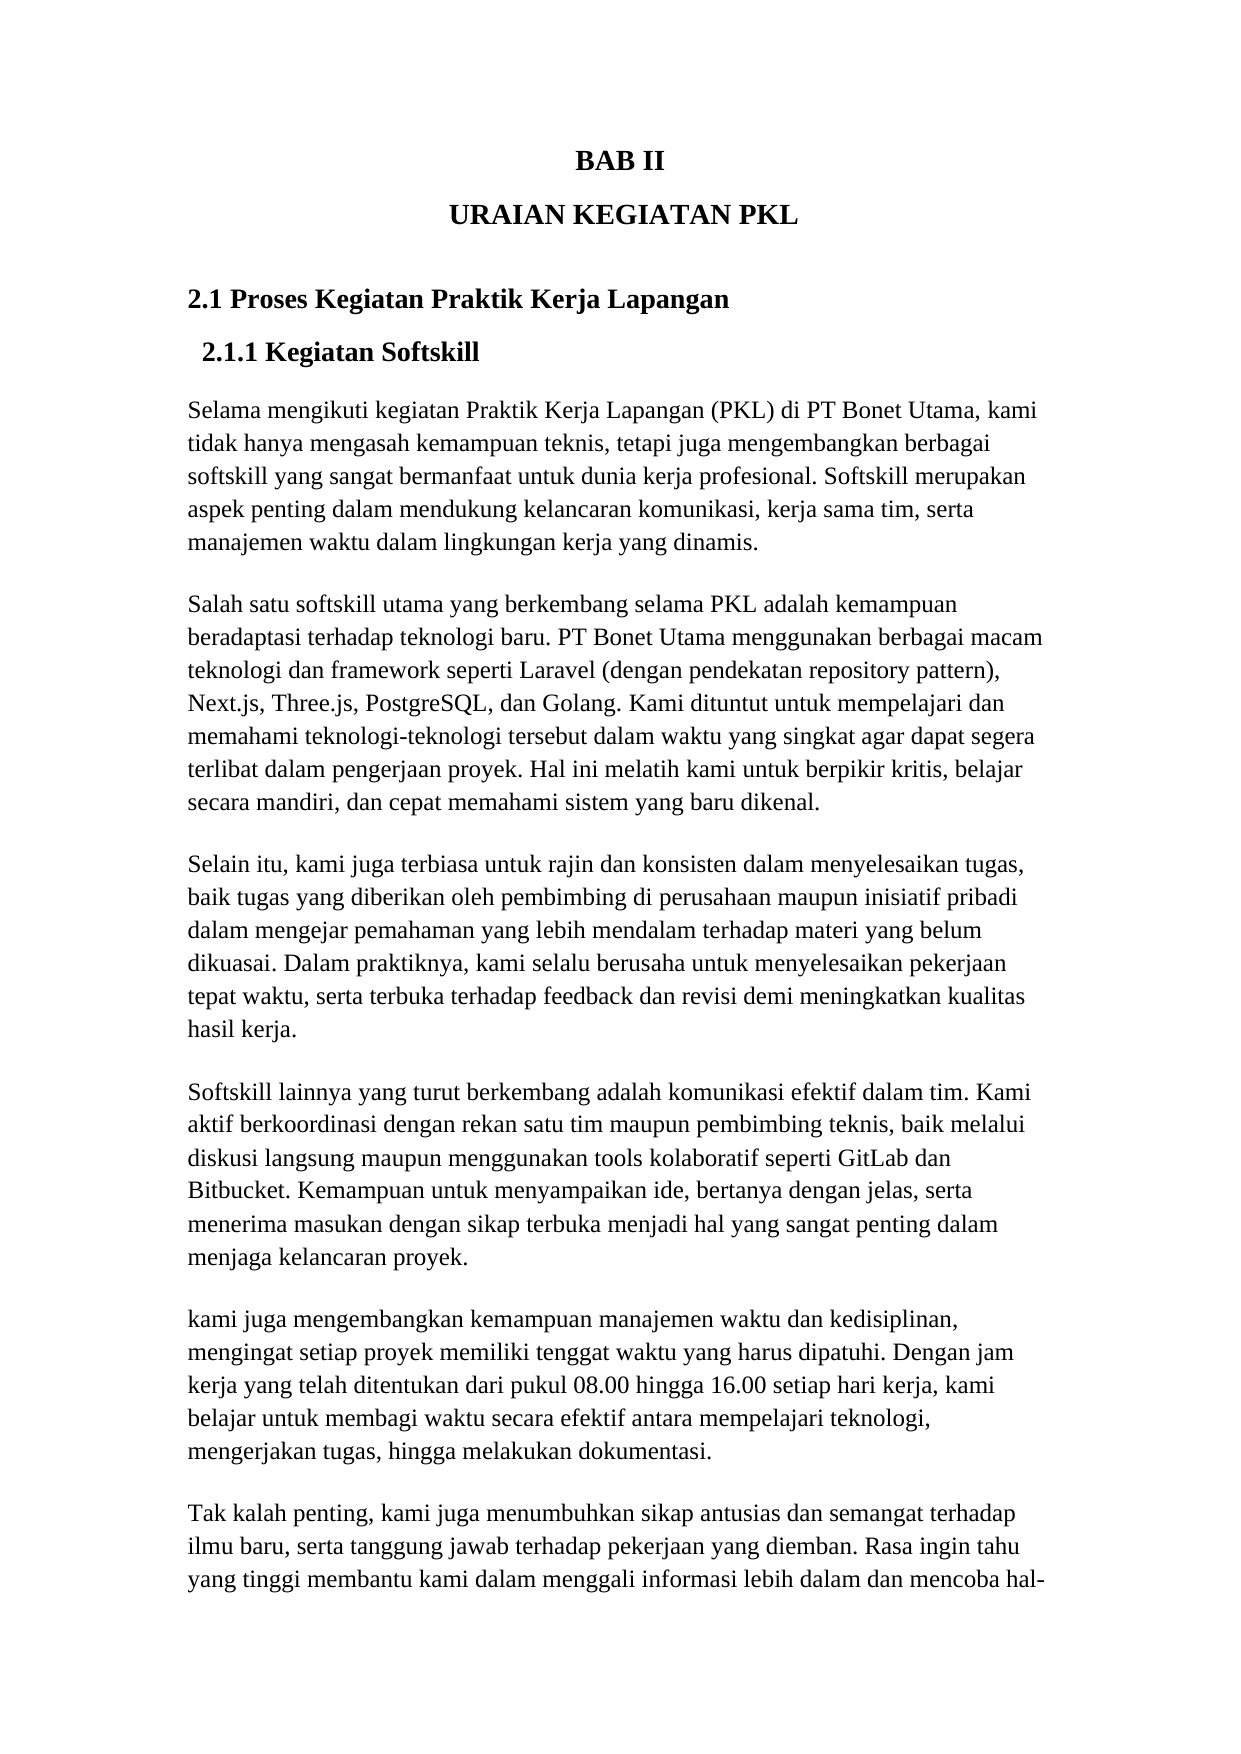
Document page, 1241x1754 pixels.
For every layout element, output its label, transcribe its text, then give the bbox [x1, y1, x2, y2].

subtitle Proses Kegiatan Praktik Kerja Lapangan [187, 291, 1053, 313]
text Salah satu softskill utama yang berkembang selama PKL adalah kemampuan beradaptasi terhadap teknologi baru. PT Bonet Utama menggunakan berbagai macam teknologi dan framework seperti Laravel (dengan pendekatan repository pattern), Next.js, Three.js, PostgreSQL, dan Golang. Kami dituntut untuk mempelajari dan memahami teknologi-teknologi tersebut dalam waktu yang singkat agar dapat segera terlibat dalam pengerjaan proyek. Hal ini melatih kami untuk berpikir kritis, belajar secara mandiri, dan cepat memahami sistem yang baru dikenal. [187, 589, 1053, 816]
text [187, 1498, 1053, 1593]
text kami juga mengembangkan kemampuan manajemen waktu dan kedisiplinan, mengingat setiap proyek memiliki tenggat waktu yang harus dipatuhi. Dengan jam kerja yang telah ditentukan dari pukul 08.00 hingga 16.00 setiap hari kerja, kami belajar untuk membagi waktu secara efektif antara mempelajari teknologi, mengerjakan tugas, hingga melakukan dokumentasi. [187, 1304, 1053, 1465]
subtitle BAB II [187, 150, 1053, 175]
text Selama mengikuti kegiatan Praktik Kerja Lapangan (PKL) di PT Bonet Utama, kami tidak hanya mengasah kemampuan teknis, tetapi juga mengembangkan berbagai softskill yang sangat bermanfaat untuk dunia kerja profesional. Softskill merupakan aspek penting dalam mendukung kelancaran komunikasi, kerja sama tim, serta manajemen waktu dalam lingkungan kerja yang dinamis. [187, 395, 1053, 556]
text Softskill lainnya yang turut berkembang adalah komunikasi efektif dalam tim. Kami aktif berkoordinasi dengan rekan satu tim maupun pembimbing teknis, baik melalui diskusi langsung maupun menggunakan tools kolaboratif seperti GitLab dan Bitbucket. Kemampuan untuk menyampaikan ide, bertanya dengan jelas, serta menerima masukan dengan sikap terbuka menjadi hal yang sangat penting dalam menjaga kelancaran proyek. [187, 1077, 1053, 1270]
subtitle 2.1.1 Kegiatan Softskill [187, 343, 1053, 366]
subtitle URAIAN KEGIATAN PKL [187, 204, 1053, 229]
text Selain itu, kami juga terbiasa untuk rajin dan konsisten dalam menyelesaikan tugas, baik tugas yang diberikan oleh pembimbing di perusahaan maupun inisiatif pribadi dalam mengejar pemahaman yang lebih mendalam terhadap materi yang belum dikuasai. Dalam praktiknya, kami selalu berusaha untuk menyelesaikan pekerjaan tepat waktu, serta terbuka terhadap feedback dan revisi demi meningkatkan kualitas hasil kerja. [187, 849, 1053, 1043]
